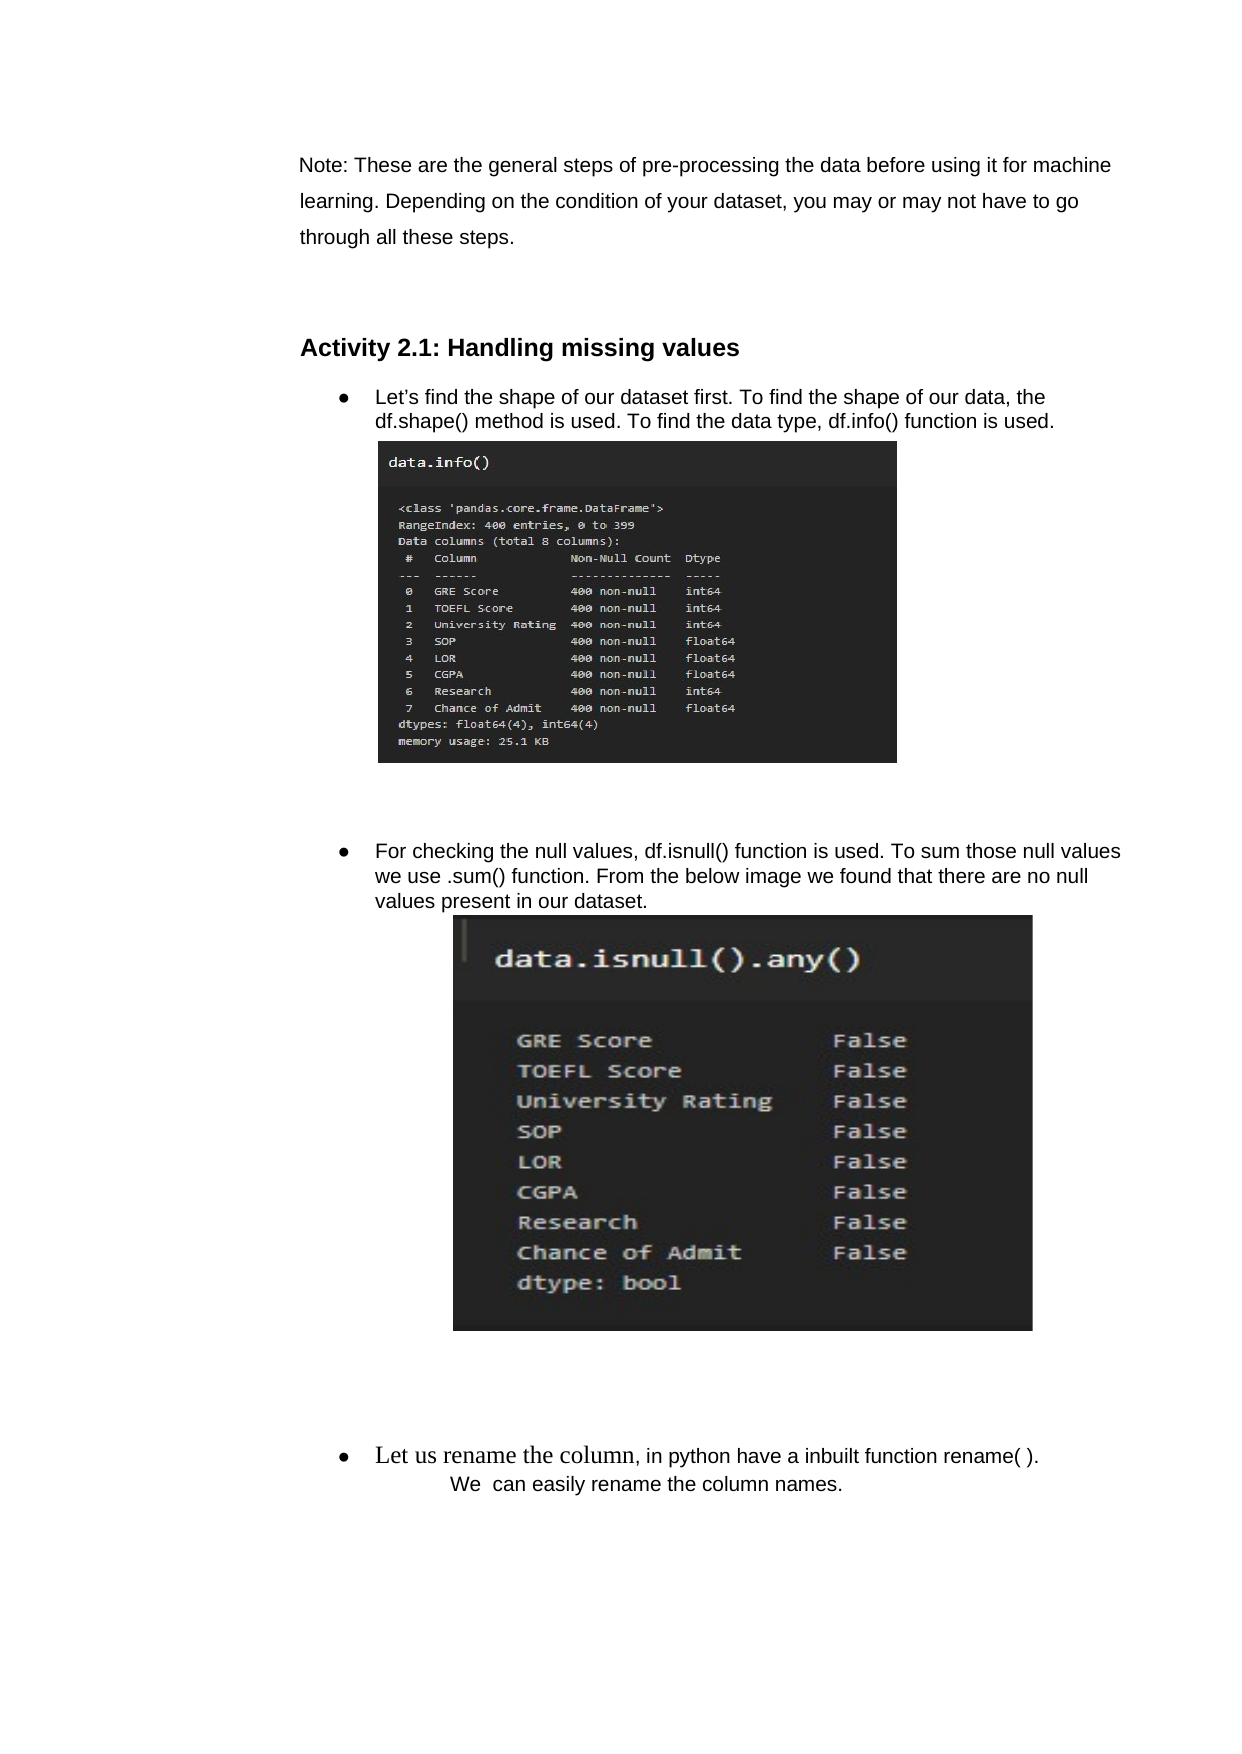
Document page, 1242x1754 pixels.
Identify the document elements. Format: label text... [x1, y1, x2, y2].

picture [378, 441, 897, 763]
text We can easily rename the column names. [150, 1472, 1143, 1496]
list Let us rename the column, in python have a inbuilt function rename( ). [337, 1441, 1135, 1469]
subtitle Activity 2.1: Handling missing values [300, 333, 1134, 362]
picture [453, 915, 1033, 1331]
list For checking the null values, df.isnull() function is used. To sum those null values we use .sum() function. From the below image we found that there are no null values present in our dataset. [337, 839, 1135, 913]
list Let’s find the shape of our dataset first. To find the shape of our data, the df.shape() method is used. To find the data type, df.info() function is used. [337, 384, 1135, 433]
text Note: These are the general steps of pre-processing the data before using it for machine learning. Depending on the condition of your dataset, you may or may not have to go through all these steps. [298, 153, 1135, 249]
